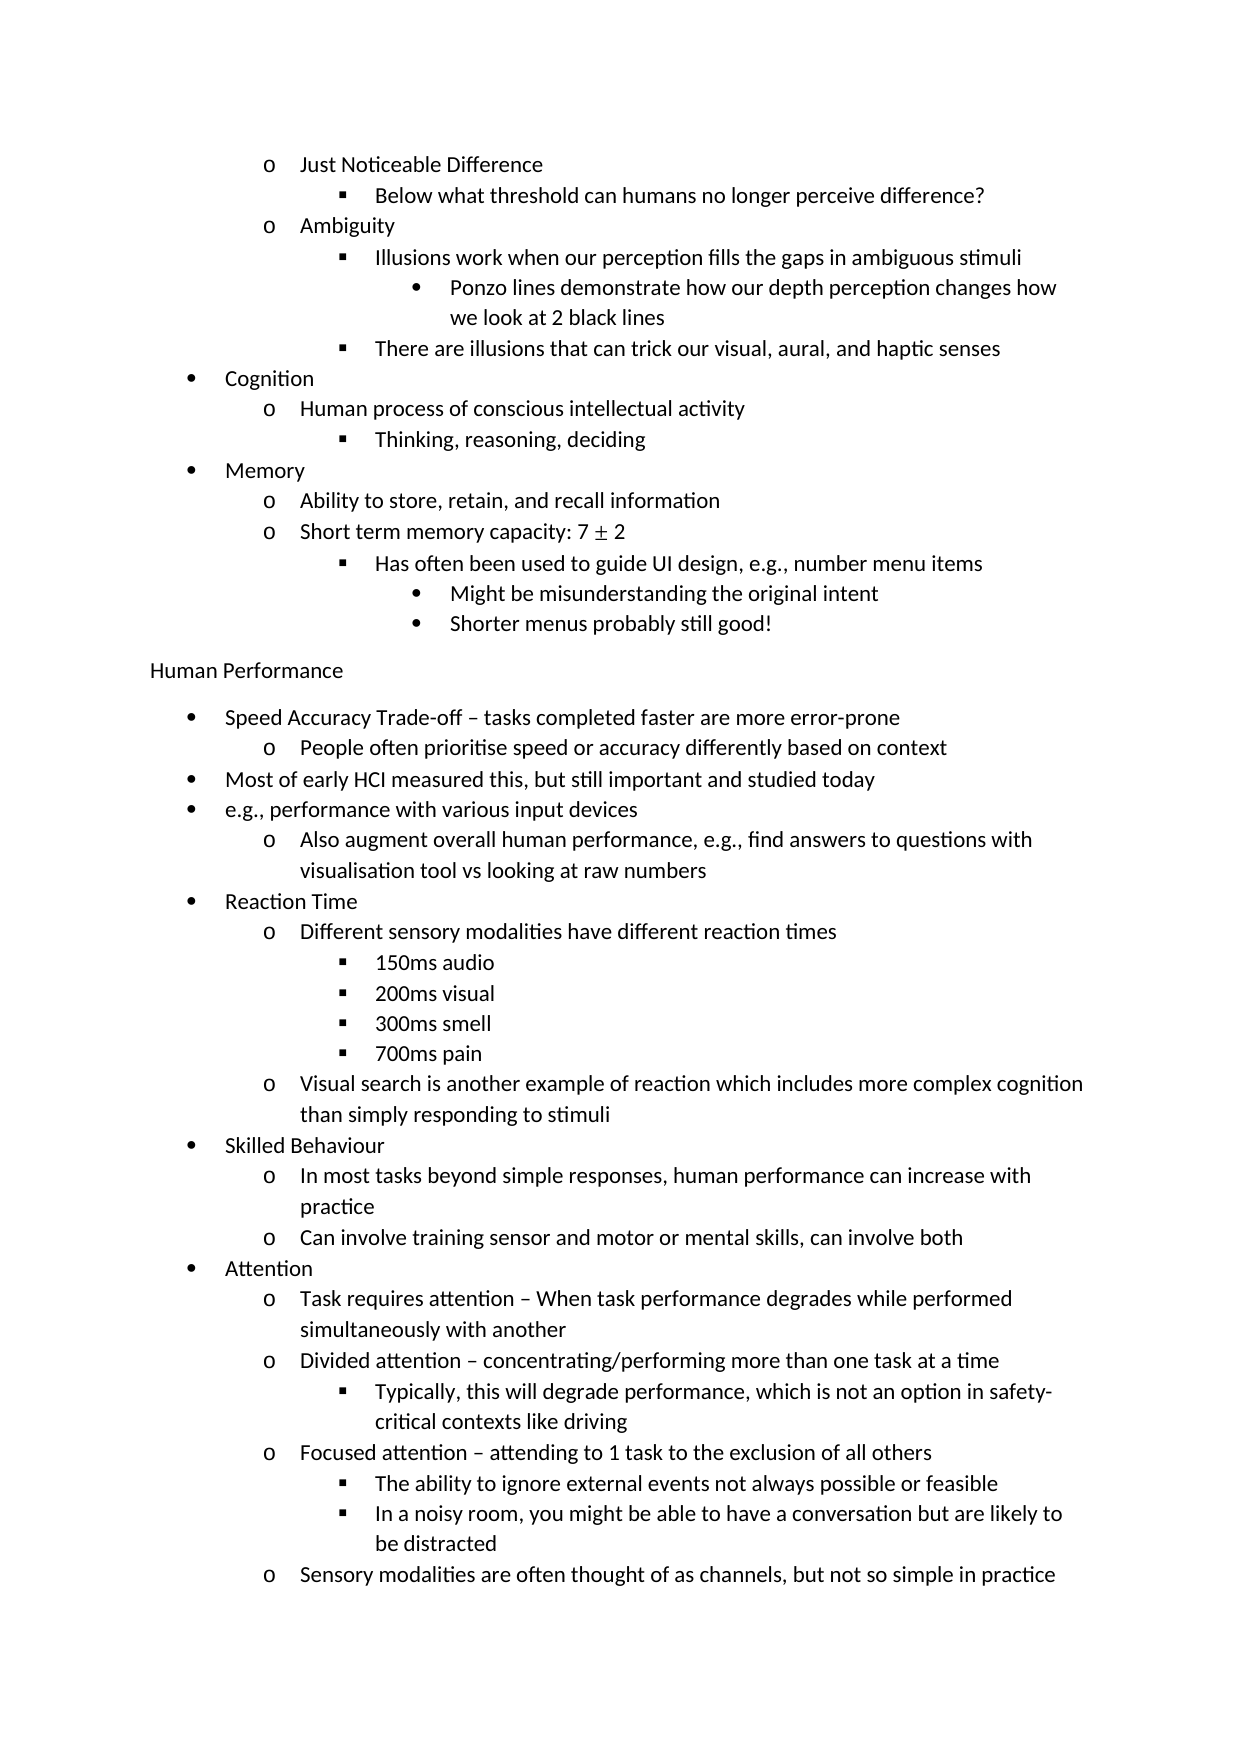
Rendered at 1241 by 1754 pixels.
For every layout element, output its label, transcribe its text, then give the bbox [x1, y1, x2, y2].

list Might be misunderstanding the original intent [412, 579, 1090, 607]
list Divided attention – concentrating/performing more than one task at a time [262, 1346, 1090, 1375]
list Cognition [187, 364, 1090, 392]
list Attention [187, 1254, 1090, 1282]
list Different sensory modalities have different reaction times [262, 917, 1090, 946]
list Speed Accuracy Trade-off – tasks completed faster are more error-prone [187, 703, 1090, 731]
list e.g., performance with various input devices [187, 795, 1090, 823]
list Short term memory capacity: 7 2 [262, 517, 1090, 547]
list Typically, this will degrade performance, which is not an option in safety-critical contexts like driving [337, 1377, 1090, 1436]
list Shorter menus probably still good! [412, 609, 1090, 637]
list Below what threshold can humans no longer perceive difference? [337, 181, 1090, 209]
list Most of early HCI measured this, but still important and studied today [187, 765, 1090, 793]
list Visual search is another example of reaction which includes more complex cognition than simply responding to stimuli [262, 1069, 1090, 1129]
list Can involve training sensor and motor or mental skills, can involve both [262, 1223, 1090, 1252]
text Human Performance [150, 656, 1090, 684]
list 300ms smell [337, 1009, 1090, 1037]
list Sensory modalities are often thought of as channels, but not so simple in practice [262, 1560, 1090, 1589]
list In most tasks beyond simple responses, human performance can increase with practice [262, 1161, 1090, 1220]
list Memory [187, 456, 1090, 484]
list Human process of conscious intellectual activity [262, 394, 1090, 423]
list Also augment overall human performance, e.g., find answers to questions with visualisation tool vs looking at raw numbers [262, 825, 1090, 884]
list Focused attention – attending to 1 task to the exclusion of all others [262, 1438, 1090, 1467]
list Ponzo lines demonstrate how our depth perception changes how we look at 2 black lines [412, 273, 1090, 332]
list Reaction Time [187, 887, 1090, 915]
list Has often been used to guide UI design, e.g., number menu items [337, 549, 1090, 577]
list The ability to ignore external events not always possible or feasible [337, 1469, 1090, 1497]
list Skilled Behaviour [187, 1131, 1090, 1159]
list Ability to store, retain, and recall information [262, 486, 1090, 515]
list Thinking, reasoning, deciding [337, 426, 1090, 454]
list There are illusions that can trick our visual, aural, and haptic senses [337, 334, 1090, 362]
list 150ms audio [337, 948, 1090, 976]
list 700ms pain [337, 1039, 1090, 1067]
list Task requires attention – When task performance degrades while performed simultaneously with another [262, 1284, 1090, 1344]
list Just Noticeable Difference [262, 150, 1090, 179]
list Illusions work when our perception fills the gaps in ambiguous stimuli [337, 243, 1090, 271]
list 200ms visual [337, 979, 1090, 1007]
list In a noisy room, you might be able to have a conversation but are likely to be distracted [337, 1499, 1090, 1558]
list Ambiguity [262, 212, 1090, 241]
list People often prioritise speed or accuracy differently based on context [262, 733, 1090, 762]
